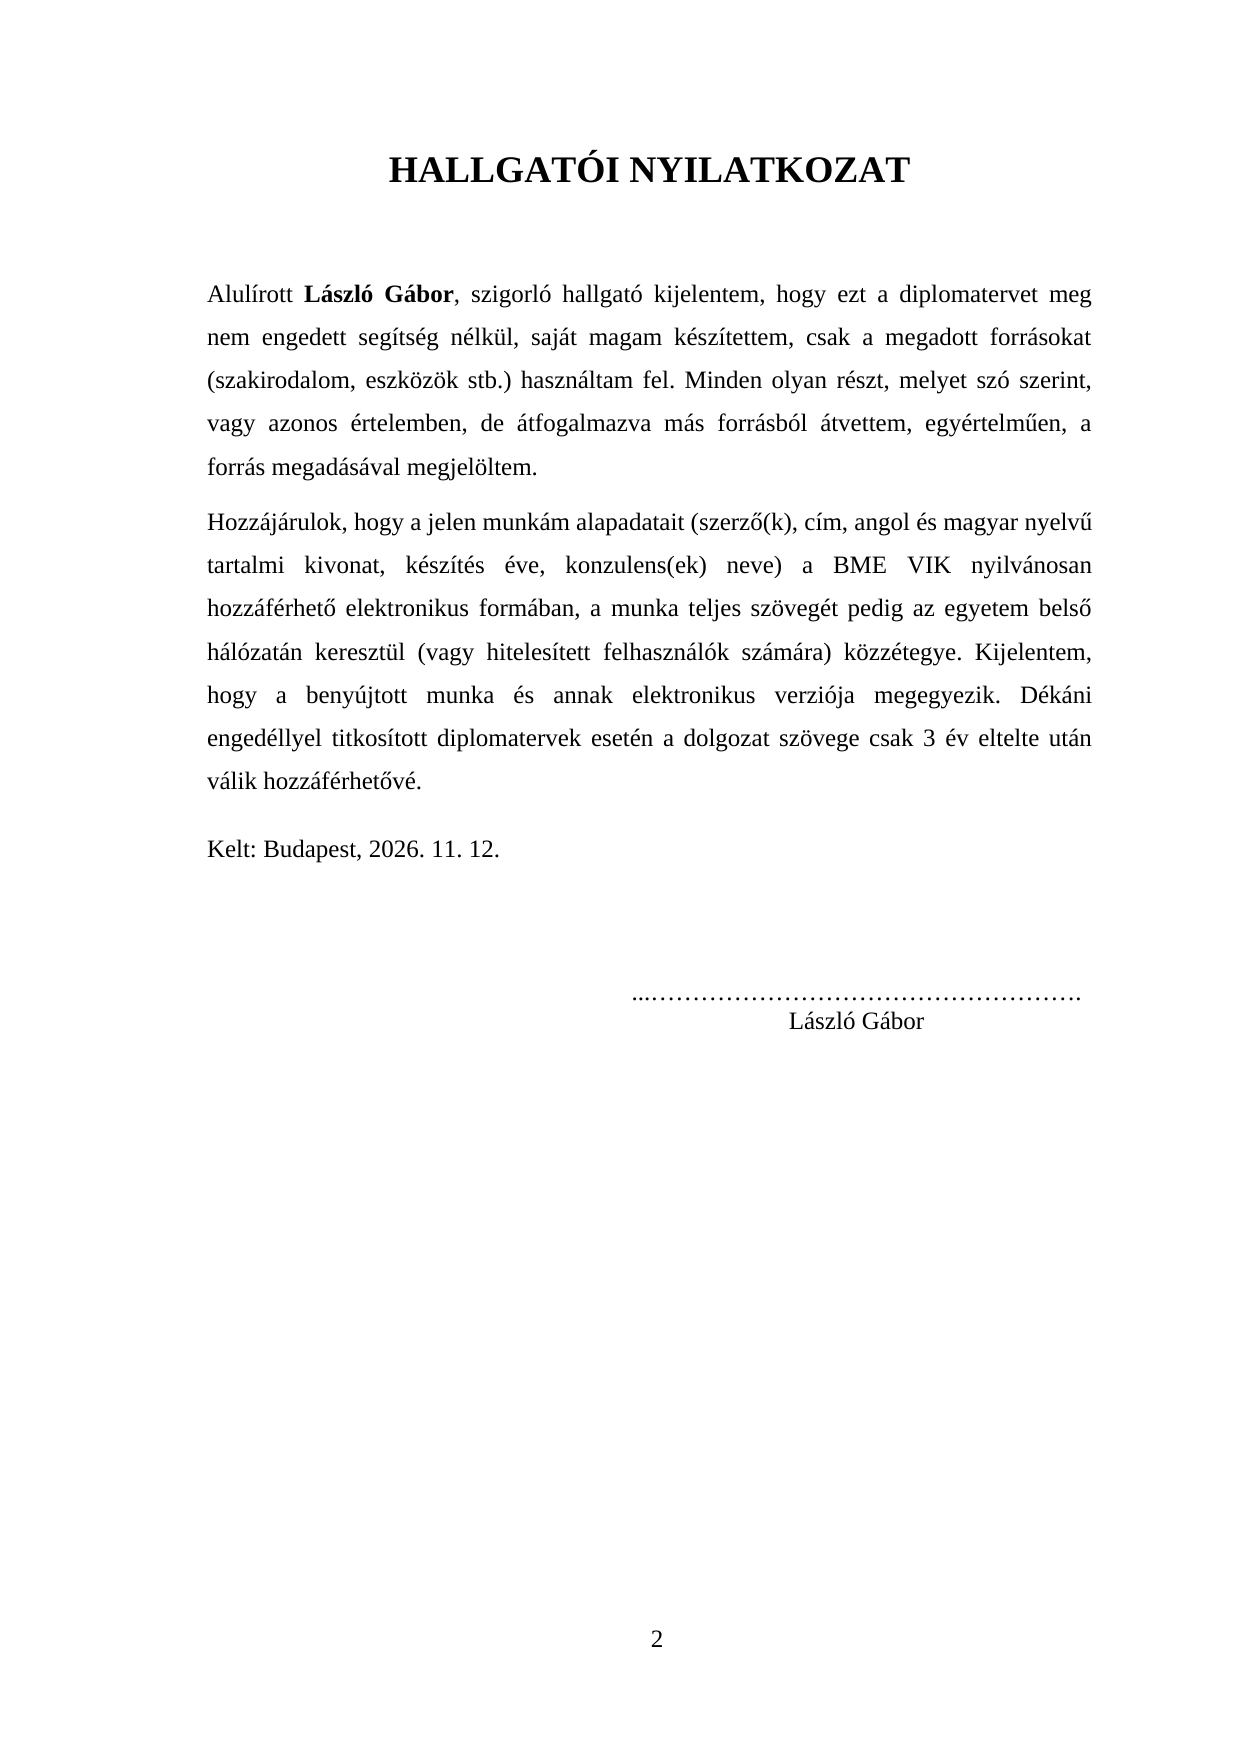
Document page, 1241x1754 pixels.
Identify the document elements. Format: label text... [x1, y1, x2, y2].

text Hozzájárulok, hogy a jelen munkám alapadatait (szerző(k), cím, angol és magyar nyelvű tartalmi kivonat, készítés éve, konzulens(ek) neve) a BME VIK nyilvánosan hozzáférhető elektronikus formában, a munka teljes szövegét pedig az egyetem belső hálózatán keresztül (vagy hitelesített felhasználók számára) közzétegye. Kijelentem, hogy a benyújtott munka és annak elektronikus verziója megegyezik. Dékáni engedéllyel titkosított diplomatervek esetén a dolgozat szövege csak 3 év eltelte után válik hozzáférhetővé. [207, 507, 1092, 795]
text László Gábor [591, 1006, 1092, 1035]
text Alulírott László Gábor, szigorló hallgató kijelentem, hogy ezt a diplomatervet meg nem engedett segítség nélkül, saját magam készítettem, csak a megadott forrásokat (szakirodalom, eszközök stb.) használtam fel. Minden olyan részt, melyet szó szerint, vagy azonos értelemben, de átfogalmazva más forrásból átvettem, egyértelműen, a forrás megadásával megjelöltem. [207, 279, 1092, 480]
text Kelt: Budapest, 2018. 05. 16. [207, 834, 1092, 863]
text Hallgatói nyilatkozat [207, 148, 1092, 191]
text ...……………………………………………. [591, 977, 1092, 1006]
